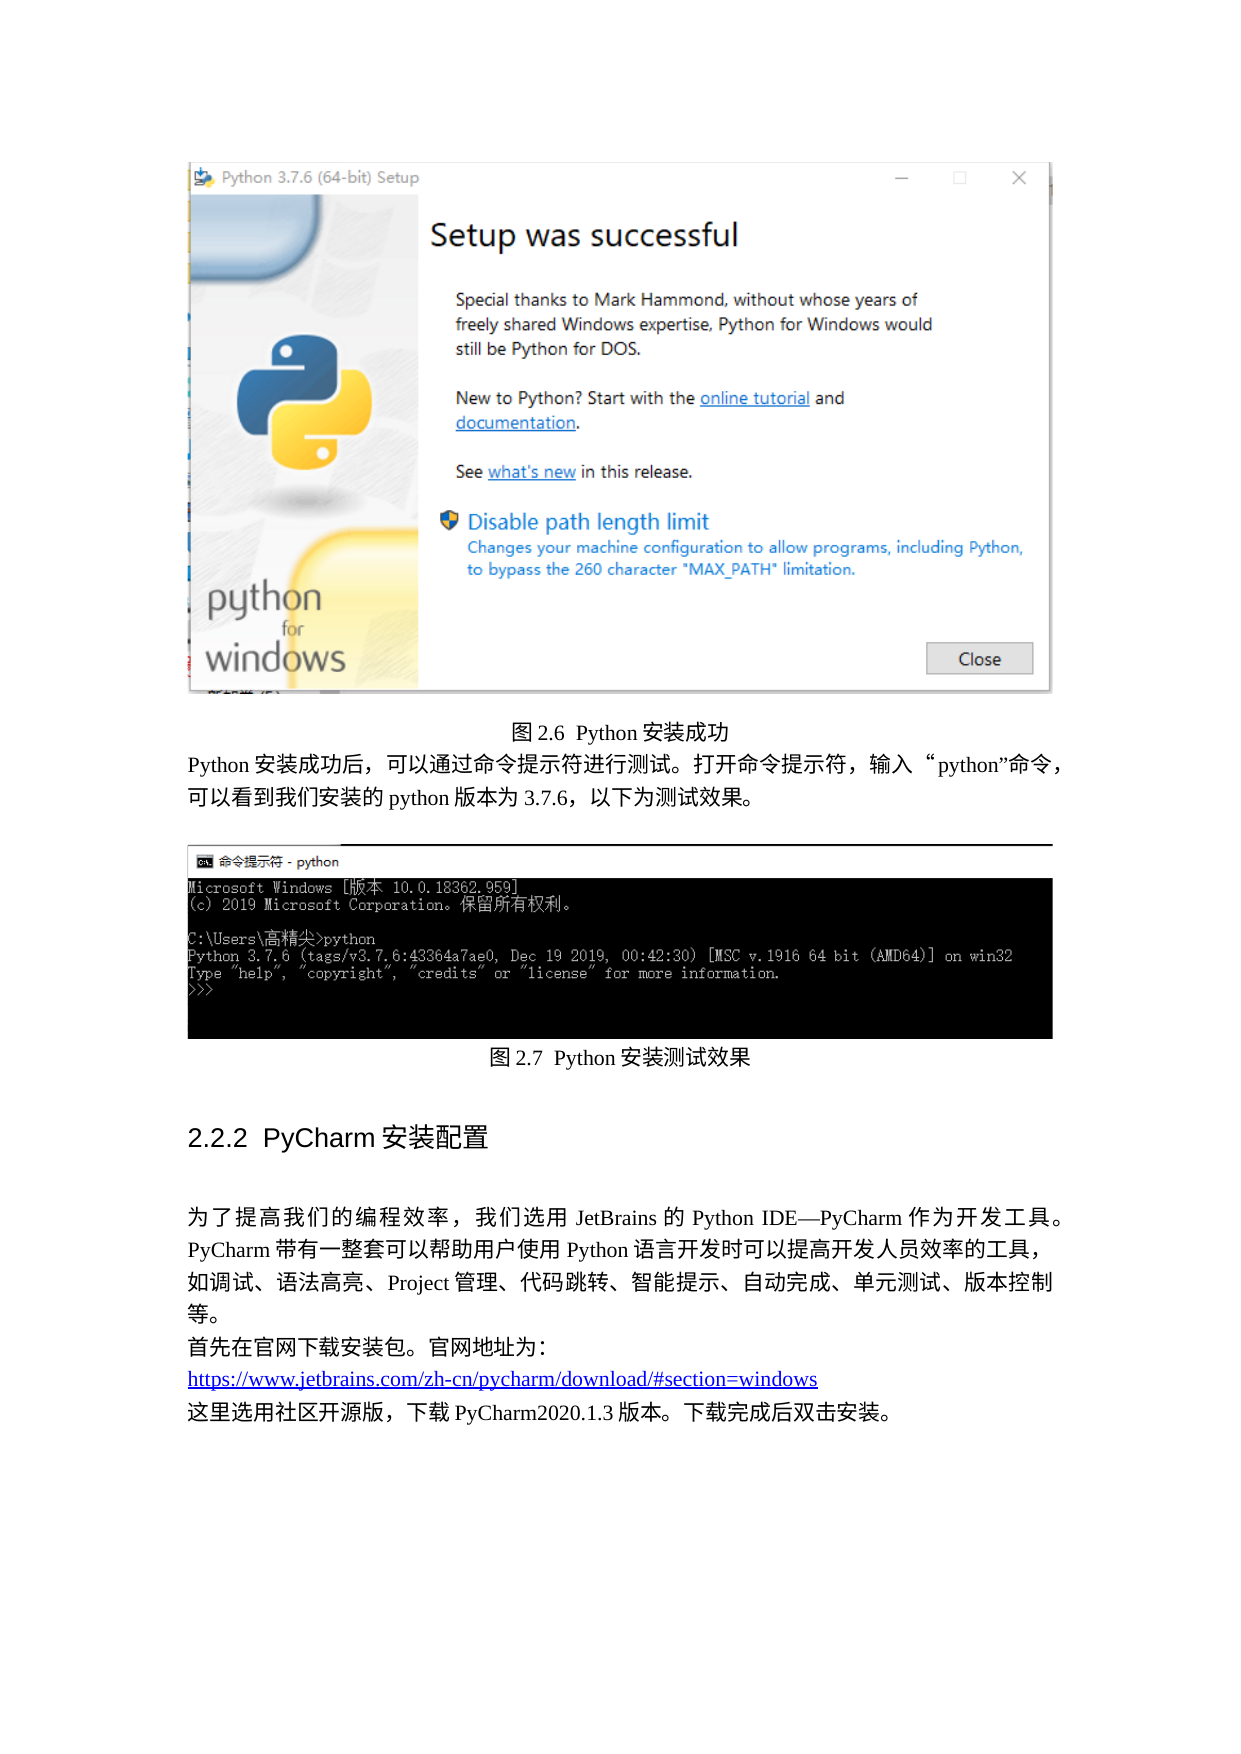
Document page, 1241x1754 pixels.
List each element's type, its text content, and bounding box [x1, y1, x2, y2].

text https://www.jetbrains.com/zh-cn/pycharm/download/#section=windows [187, 1362, 1053, 1394]
text 图2.6 Python安装成功 [187, 714, 1053, 747]
picture [187, 162, 1053, 694]
text 图2.7 Python安装测试效果 [187, 1039, 1053, 1072]
text Python安装成功后，可以通过命令提示符进行测试。打开命令提示符，输入“python”命令，可以看到我们安装的python版本为3.7.6，以下为测试效果。 [187, 747, 1053, 812]
text 首先在官网下载安装包。官网地址为： [187, 1329, 1053, 1362]
picture [187, 844, 1053, 1039]
subtitle 2.2.2 PyCharm安装配置 [187, 1103, 1053, 1168]
text 这里选用社区开源版，下载PyCharm2020.1.3版本。下载完成后双击安装。 [187, 1394, 1053, 1427]
text 为了提高我们的编程效率，我们选用JetBrains的Python IDE—PyCharm作为开发工具。PyCharm带有一整套可以帮助用户使用Python语言开发时可以提高开发人员效率的工具，如调试、语法高亮、Project管理、代码跳转、智能提示、自动完成、单元测试、版本控制等。 [187, 1199, 1053, 1329]
